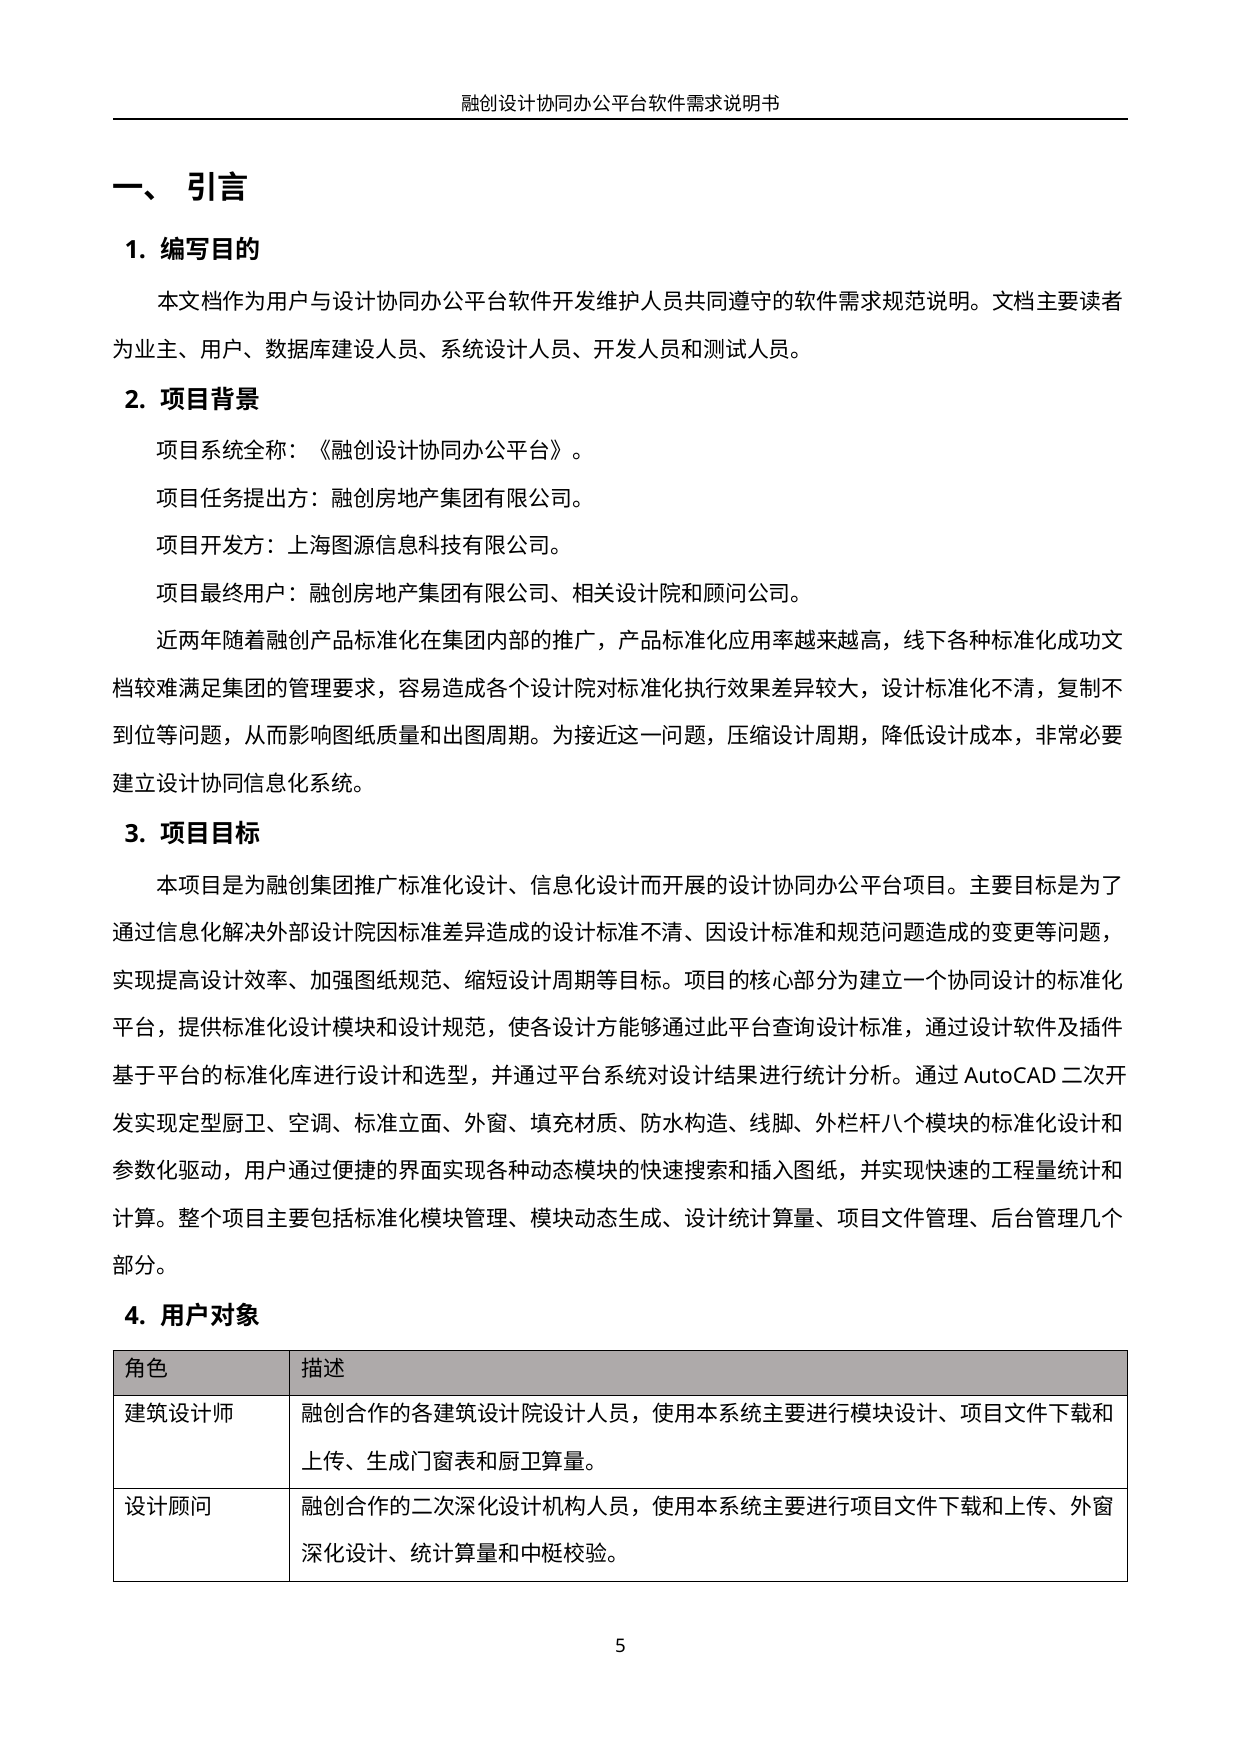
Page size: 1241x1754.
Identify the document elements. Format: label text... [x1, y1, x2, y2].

table_cell 建筑设计师 [114, 1396, 289, 1488]
subtitle 引言 [112, 162, 1128, 207]
text 项目开发方：上海图源信息科技有限公司。 [156, 528, 1128, 560]
subtitle 项目背景 [124, 379, 1128, 415]
text 本项目是为融创集团推广标准化设计、信息化设计而开展的设计协同办公平台项目。主要目标是为了通过信息化解决外部设计院因标准差异造成的设计标准不清、因设计标准和规范问题造成的变更等问题，实现提高设计效率、加强图纸规范、缩短设计周期等目标。项目的核心部分为建立一个协同设计的标准化平台，提供标准化设计模块和设计规范，使各设计方能够通过此平台查询设计标准，通过设计软件及插件基于平台的标准化库进行设计和选型，并通过平台系统对设计结果进行统计分析。通过AutoCAD二次开发实现定型厨卫、空调、标准立面、外窗、填充材质、防水构造、线脚、外栏杆八个模块的标准化设计和参数化驱动，用户通过便捷的界面实现各种动态模块的快速搜索和插入图纸，并实现快速的工程量统计和计算。整个项目主要包括标准化模块管理、模块动态生成、设计统计算量、项目文件管理、后台管理几个部分。 [112, 868, 1128, 1280]
table_header 角色 [114, 1351, 289, 1395]
subtitle 编写目的 [124, 230, 1128, 266]
table_cell 融创合作的二次深化设计机构人员，使用本系统主要进行项目文件下载和上传、外窗深化设计、统计算量和中梃校验。 [290, 1489, 1127, 1581]
table_cell 设计顾问 [114, 1489, 289, 1581]
text 项目任务提出方：融创房地产集团有限公司。 [156, 481, 1128, 513]
table_cell 融创合作的各建筑设计院设计人员，使用本系统主要进行模块设计、项目文件下载和上传、生成门窗表和厨卫算量。 [290, 1396, 1127, 1488]
subtitle 用户对象 [124, 1296, 1128, 1332]
text 近两年随着融创产品标准化在集团内部的推广，产品标准化应用率越来越高，线下各种标准化成功文档较难满足集团的管理要求，容易造成各个设计院对标准化执行效果差异较大，设计标准化不清，复制不到位等问题，从而影响图纸质量和出图周期。为接近这一问题，压缩设计周期，降低设计成本，非常必要建立设计协同信息化系统。 [112, 623, 1128, 798]
subtitle 项目目标 [124, 813, 1128, 850]
table_header 描述 [290, 1351, 1127, 1395]
text 项目最终用户：融创房地产集团有限公司、相关设计院和顾问公司。 [156, 576, 1128, 608]
text 本文档作为用户与设计协同办公平台软件开发维护人员共同遵守的软件需求规范说明。文档主要读者为业主、用户、数据库建设人员、系统设计人员、开发人员和测试人员。 [112, 284, 1128, 363]
text 项目系统全称：《融创设计协同办公平台》。 [156, 433, 1128, 465]
